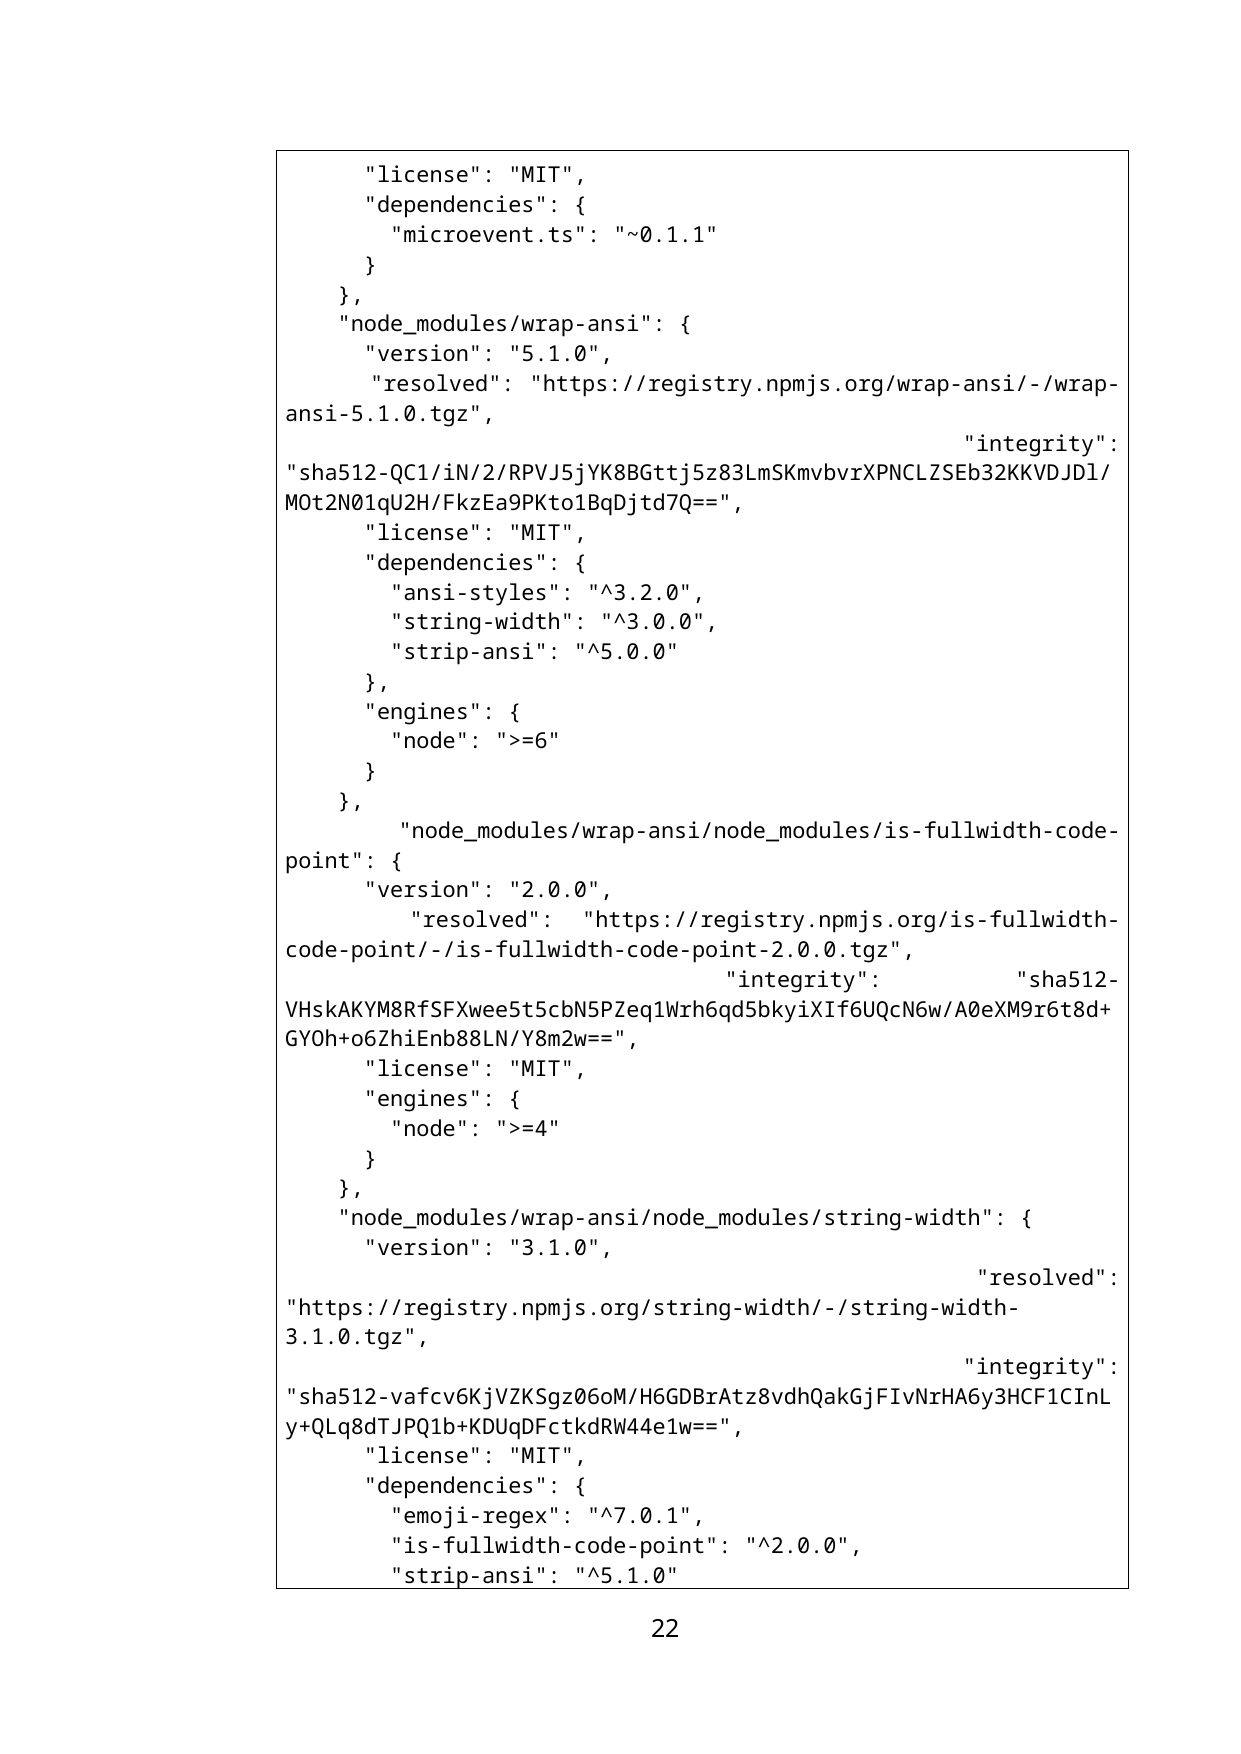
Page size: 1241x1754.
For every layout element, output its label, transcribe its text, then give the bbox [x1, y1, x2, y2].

text }, [277, 1163, 1128, 1193]
text "node_modules/wrap-ansi": { [277, 299, 1128, 329]
text "version": "5.1.0", [277, 329, 1128, 358]
text "license": "MIT", [277, 1431, 1128, 1461]
text "node_modules/wrap-ansi/node_modules/string-width": { [277, 1193, 1128, 1222]
text "engines": { [277, 686, 1128, 716]
text }, [277, 776, 1128, 805]
text "license": "MIT", [277, 507, 1128, 537]
text "ansi-styles": "^3.2.0", [277, 567, 1128, 597]
text "version": "2.0.0", [277, 865, 1128, 895]
text "string-width": "^3.0.0", [277, 597, 1128, 627]
text "is-fullwidth-code-point": "^2.0.0", [277, 1520, 1128, 1550]
text "integrity": "sha512-VHskAKYM8RfSFXwee5t5cbN5PZeq1Wrh6qd5bkyiXIf6UQcN6w/A0eXM9r6t8d+GYOh+o6ZhiEnb88LN/Y8m2w==", [277, 954, 1128, 1044]
text "version": "3.1.0", [277, 1222, 1128, 1252]
text "strip-ansi": "^5.1.0" [277, 1550, 1128, 1588]
text } [277, 1133, 1128, 1163]
text "resolved": "https://registry.npmjs.org/is-fullwidth-code-point/-/is-fullwidth-code-point-2.0.0.tgz", [277, 895, 1128, 954]
text "resolved": "https://registry.npmjs.org/string-width/-/string-width-3.1.0.tgz", [277, 1252, 1128, 1342]
text "license": "MIT", [277, 1044, 1128, 1073]
text "node_modules/wrap-ansi/node_modules/is-fullwidth-code-point": { [277, 805, 1128, 865]
text }, [277, 269, 1128, 299]
text "engines": { [277, 1073, 1128, 1103]
text } [277, 746, 1128, 776]
text "license": "MIT", [277, 151, 1128, 180]
text } [277, 239, 1128, 269]
text "integrity": "sha512-vafcv6KjVZKSgz06oM/H6GDBrAtz8vdhQakGjFIvNrHA6y3HCF1CInLy+QLq8dTJPQ1b+KDUqDFctkdRW44e1w==", [277, 1342, 1128, 1431]
text "emoji-regex": "^7.0.1", [277, 1491, 1128, 1520]
text "dependencies": { [277, 180, 1128, 209]
text "dependencies": { [277, 537, 1128, 567]
text "resolved": "https://registry.npmjs.org/wrap-ansi/-/wrap-ansi-5.1.0.tgz", [277, 358, 1128, 418]
text "node": ">=6" [277, 716, 1128, 746]
text "microevent.ts": "~0.1.1" [277, 209, 1128, 239]
text }, [277, 656, 1128, 686]
text "integrity": "sha512-QC1/iN/2/RPVJ5jYK8BGttj5z83LmSKmvbvrXPNCLZSEb32KKVDJDl/MOt2N01qU2H/FkzEa9PKto1BqDjtd7Q==", [277, 418, 1128, 507]
text "dependencies": { [277, 1461, 1128, 1491]
text "strip-ansi": "^5.0.0" [277, 627, 1128, 656]
text "node": ">=4" [277, 1103, 1128, 1133]
